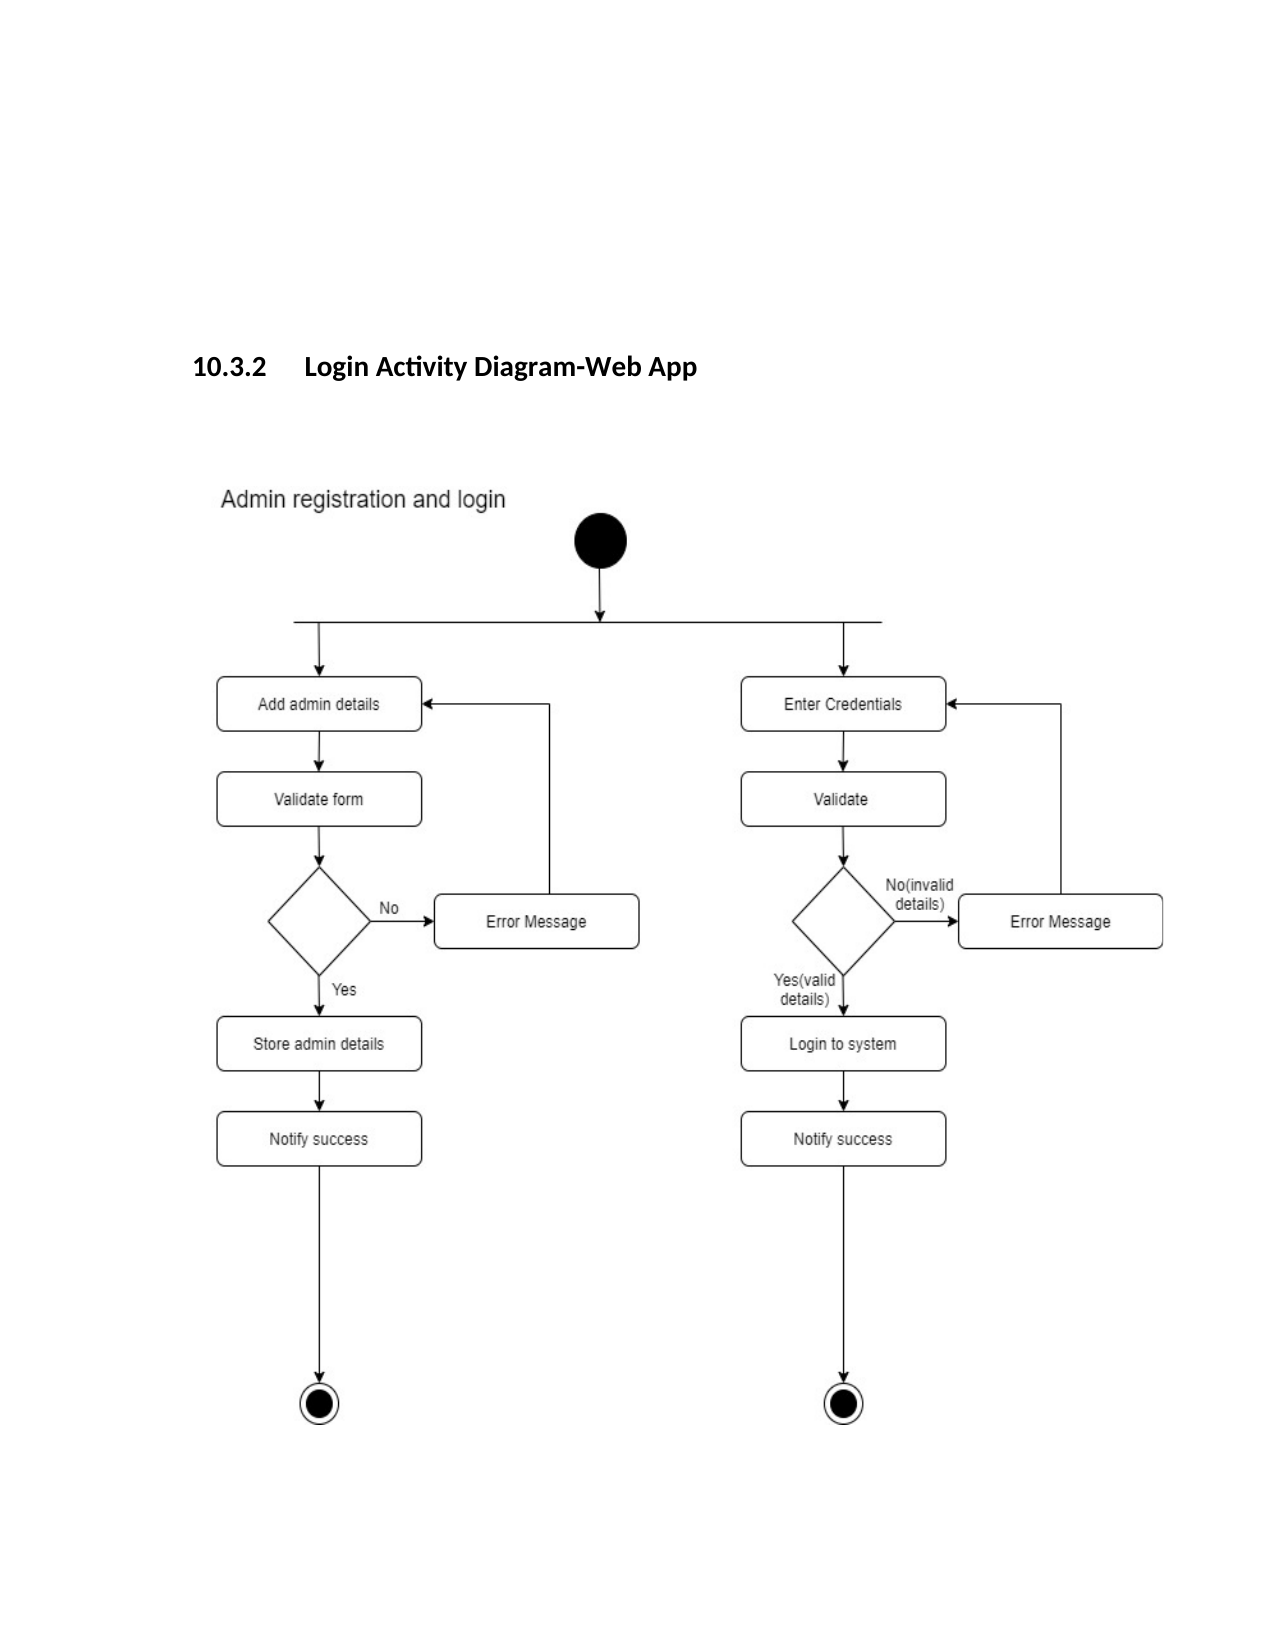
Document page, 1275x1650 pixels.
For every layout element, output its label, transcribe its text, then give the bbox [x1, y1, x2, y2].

subtitle Login Activity Diagram-Web App [192, 348, 1125, 383]
picture [191, 486, 1164, 1425]
